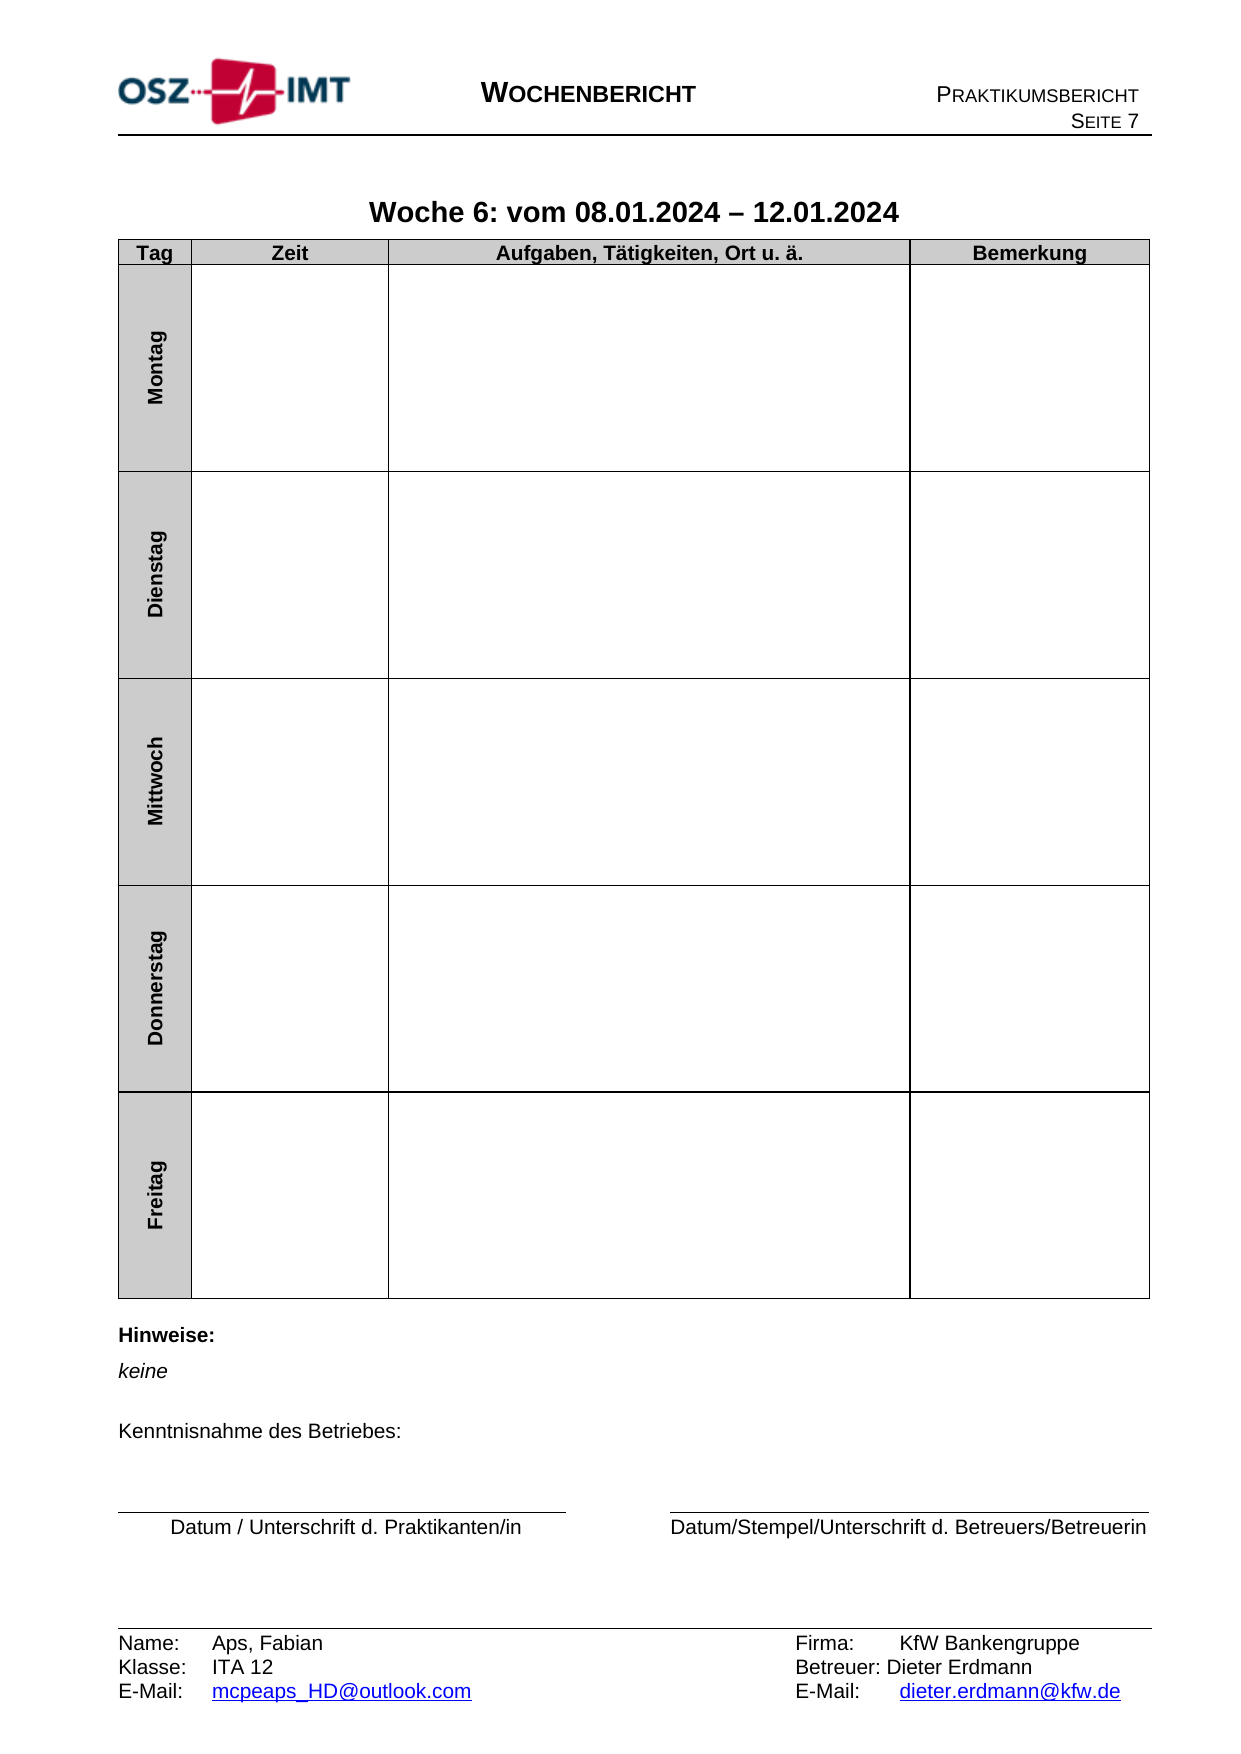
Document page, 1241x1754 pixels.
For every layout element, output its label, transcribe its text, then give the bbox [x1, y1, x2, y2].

table_cell Freitag [119, 1093, 191, 1298]
table_cell [389, 265, 909, 471]
table_cell [192, 679, 388, 885]
text Kenntnisnahme des Betriebes: [118, 1419, 1152, 1443]
table_cell Zeit [192, 240, 388, 264]
table_cell [192, 472, 388, 678]
table_cell [389, 472, 909, 678]
table_cell [389, 1093, 909, 1298]
table_cell [911, 679, 1149, 885]
table_cell [192, 1093, 388, 1298]
table_cell [192, 265, 388, 471]
table_cell Bemerkung [911, 240, 1149, 264]
text Datum / Unterschrift d. Praktikanten/in Datum/Stempel/Unterschrift d. Betreuers/Betreuerin [118, 1515, 1152, 1539]
table_cell [911, 472, 1149, 678]
table_cell Montag [119, 265, 191, 471]
table_cell [911, 265, 1149, 471]
table_cell [389, 679, 909, 885]
table_cell [911, 886, 1149, 1091]
table_cell Dienstag [119, 472, 191, 678]
table_cell [389, 886, 909, 1091]
table_cell [192, 886, 388, 1091]
table_cell Tag [119, 240, 191, 264]
table_cell Aufgaben, Tätigkeiten, Ort u. ä. [389, 240, 909, 264]
table_cell Mittwoch [119, 679, 191, 885]
table_header Woche 6: vom 08.01.2024 – 12.01.2024 [118, 184, 1149, 239]
picture [118, 53, 352, 132]
table_cell Donnerstag [119, 886, 191, 1091]
table_cell [911, 1093, 1149, 1298]
text Hinweise: keine [118, 1323, 1152, 1383]
